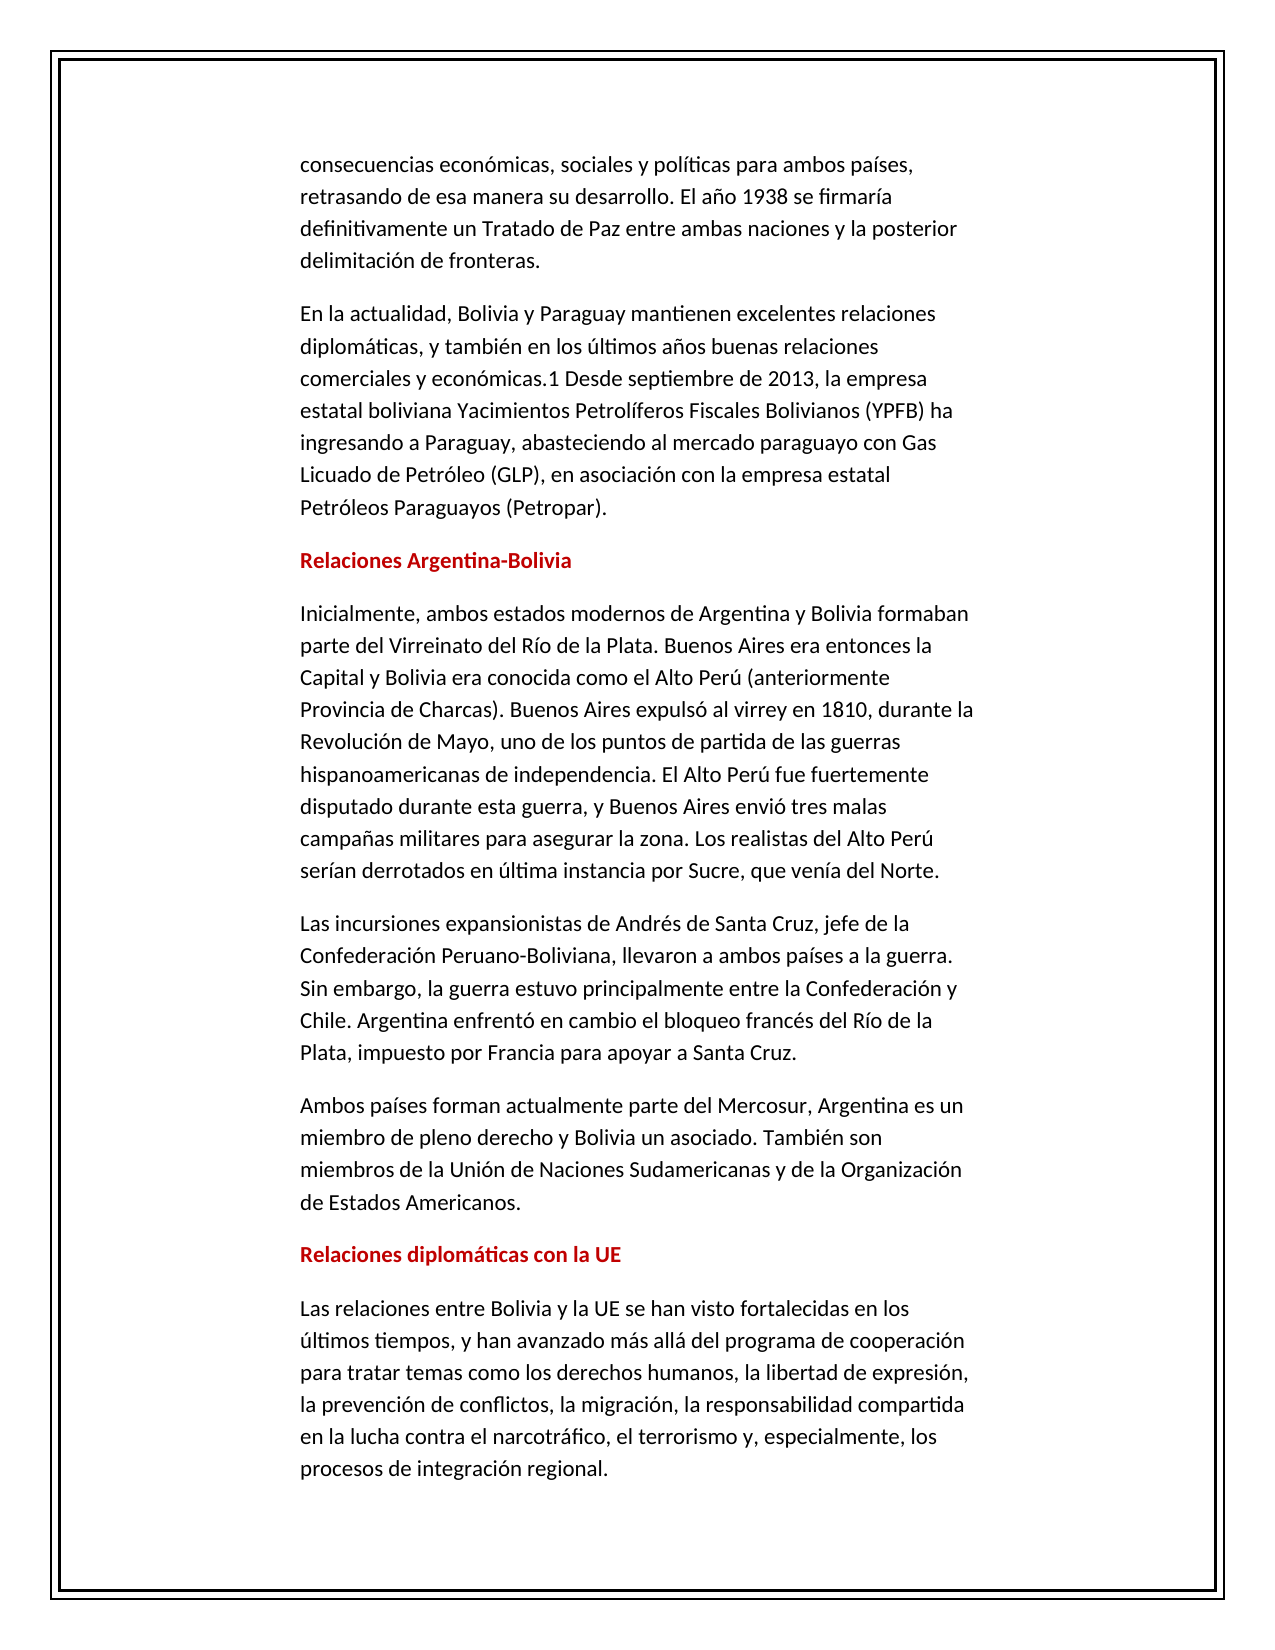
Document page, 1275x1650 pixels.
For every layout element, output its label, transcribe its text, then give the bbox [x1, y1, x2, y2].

text En la actualidad, Bolivia y Paraguay mantienen excelentes relaciones diplomáticas, y también en los últimos años buenas relaciones comerciales y económicas.1​ Desde septiembre de 2013, la empresa estatal boliviana Yacimientos Petrolíferos Fiscales Bolivianos (YPFB) ha ingresando a Paraguay, abasteciendo al mercado paraguayo con Gas Licuado de Petróleo (GLP), en asociación con la empresa estatal Petróleos Paraguayos (Petropar). [300, 299, 975, 521]
text Inicialmente, ambos estados modernos de Argentina y Bolivia formaban parte del Virreinato del Río de la Plata. Buenos Aires era entonces la Capital y Bolivia era conocida como el Alto Perú (anteriormente Provincia de Charcas). Buenos Aires expulsó al virrey en 1810, durante la Revolución de Mayo, uno de los puntos de partida de las guerras hispanoamericanas de independencia. El Alto Perú fue fuertemente disputado durante esta guerra, y Buenos Aires envió tres malas campañas militares para asegurar la zona. Los realistas del Alto Perú serían derrotados en última instancia por Sucre, que venía del Norte. [300, 599, 975, 884]
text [300, 150, 975, 274]
text Las incursiones expansionistas de Andrés de Santa Cruz, jefe de la Confederación Peruano-Boliviana, llevaron a ambos países a la guerra. Sin embargo, la guerra estuvo principalmente entre la Confederación y Chile. Argentina enfrentó en cambio el bloqueo francés del Río de la Plata, impuesto por Francia para apoyar a Santa Cruz. [300, 909, 975, 1066]
text Ambos países forman actualmente parte del Mercosur, Argentina es un miembro de pleno derecho y Bolivia un asociado. También son miembros de la Unión de Naciones Sudamericanas y de la Organización de Estados Americanos. [300, 1091, 975, 1216]
text Las relaciones entre Bolivia y la UE se han visto fortalecidas en los últimos tiempos, y han avanzado más allá del programa de cooperación para tratar temas como los derechos humanos, la libertad de expresión, la prevención de conflictos, la migración, la responsabilidad compartida en la lucha contra el narcotráfico, el terrorismo y, especialmente, los procesos de integración regional. [300, 1294, 975, 1483]
text Relaciones Argentina-Bolivia [300, 546, 975, 574]
text Relaciones diplomáticas con la UE [300, 1241, 975, 1269]
